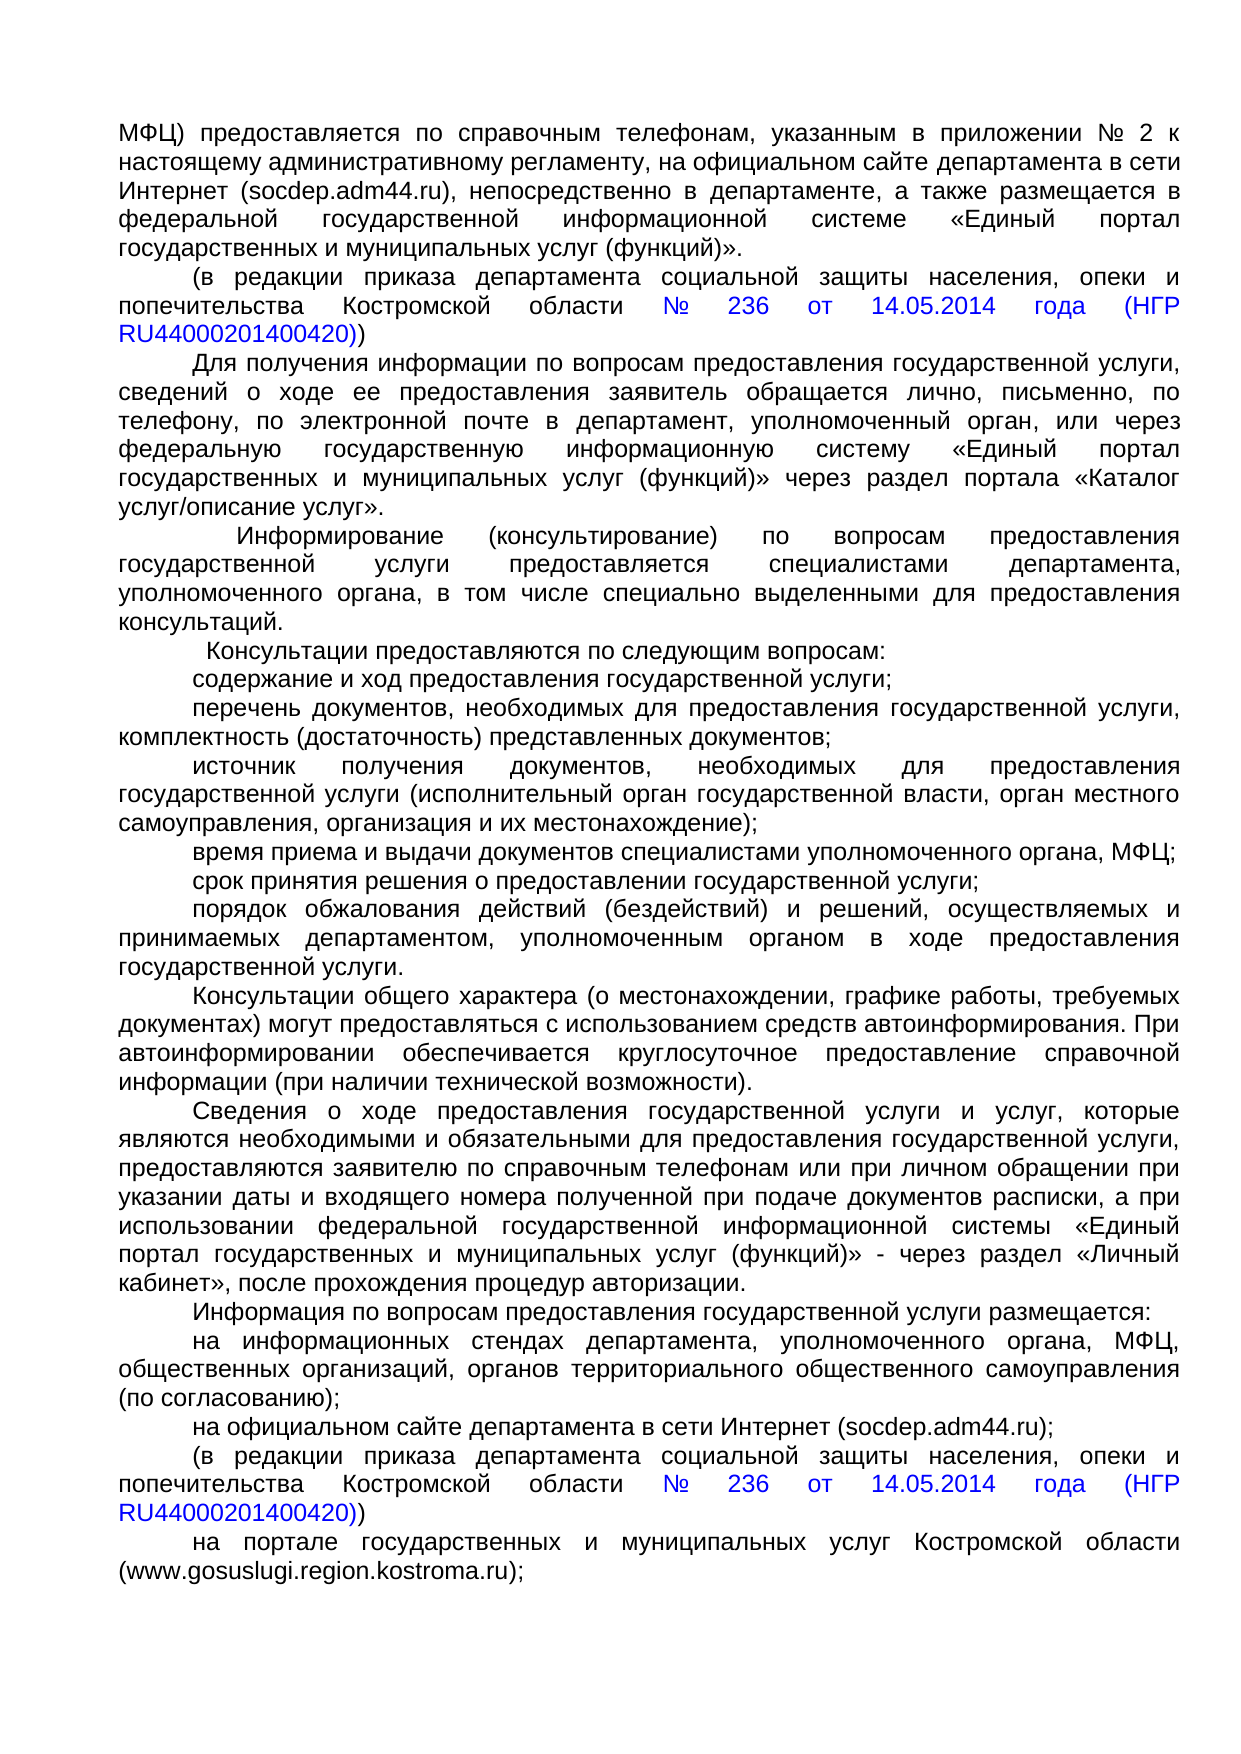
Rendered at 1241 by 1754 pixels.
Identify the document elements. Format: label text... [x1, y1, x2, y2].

text срок принятия решения о предоставлении государственной услуги; [118, 866, 1181, 894]
text Консультации общего характера (о местонахождении, графике работы, требуемых документах) могут предоставляться с использованием средств автоинформирования. При автоинформировании обеспечивается круглосуточное предоставление справочной информации (при наличии технической возможности). [118, 981, 1181, 1096]
text Консультации предоставляются по следующим вопросам: [118, 636, 1181, 664]
text на официальном сайте департамента в сети Интернет (socdep.adm44.ru); [118, 1412, 1181, 1441]
text Информация по вопросам предоставления государственной услуги размещается: [118, 1297, 1181, 1326]
text порядок обжалования действий (бездействий) и решений, осуществляемых и принимаемых департаментом, уполномоченным органом в ходе предоставления государственной услуги. [118, 894, 1181, 981]
text на информационных стендах департамента, уполномоченного органа, МФЦ, общественных организаций, органов территориального общественного самоуправления (по согласованию); [118, 1326, 1181, 1412]
text содержание и ход предоставления государственной услуги; [118, 664, 1181, 693]
text (в редакции приказа департамента социальной защиты населения, опеки и попечительства Костромской области № 236 от 14.05.2014 года (НГР RU44000201400420)) [118, 1441, 1181, 1527]
text (в редакции приказа департамента социальной защиты населения, опеки и попечительства Костромской области № 236 от 14.05.2014 года (НГР RU44000201400420)) [118, 262, 1181, 348]
text Информирование (консультирование) по вопросам предоставления государственной услуги предоставляется специалистами департамента, уполномоченного органа, в том числе специально выделенными для предоставления консультаций. [118, 521, 1181, 636]
text на портале государственных и муниципальных услуг Костромской области (www.gosuslugi.region.kostroma.ru); [118, 1527, 1181, 1584]
text перечень документов, необходимых для предоставления государственной услуги, комплектность (достаточность) представленных документов; [118, 693, 1181, 751]
text время приема и выдачи документов специалистами уполномоченного органа, МФЦ; [118, 837, 1181, 866]
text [118, 118, 1181, 262]
text источник получения документов, необходимых для предоставления государственной услуги (исполнительный орган государственной власти, орган местного самоуправления, организация и их местонахождение); [118, 751, 1181, 837]
text Для получения информации по вопросам предоставления государственной услуги, сведений о ходе ее предоставления заявитель обращается лично, письменно, по телефону, по электронной почте в департамент, уполномоченный орган, или через федеральную государственную информационную систему «Единый портал государственных и муниципальных услуг (функций)» через раздел портала «Каталог услуг/описание услуг». [118, 348, 1181, 521]
text Сведения о ходе предоставления государственной услуги и услуг, которые являются необходимыми и обязательными для предоставления государственной услуги, предоставляются заявителю по справочным телефонам или при личном обращении при указании даты и входящего номера полученной при подаче документов расписки, а при использовании федеральной государственной информационной системы «Единый портал государственных и муниципальных услуг (функций)» - через раздел «Личный кабинет», после прохождения процедур авторизации. [118, 1096, 1181, 1297]
